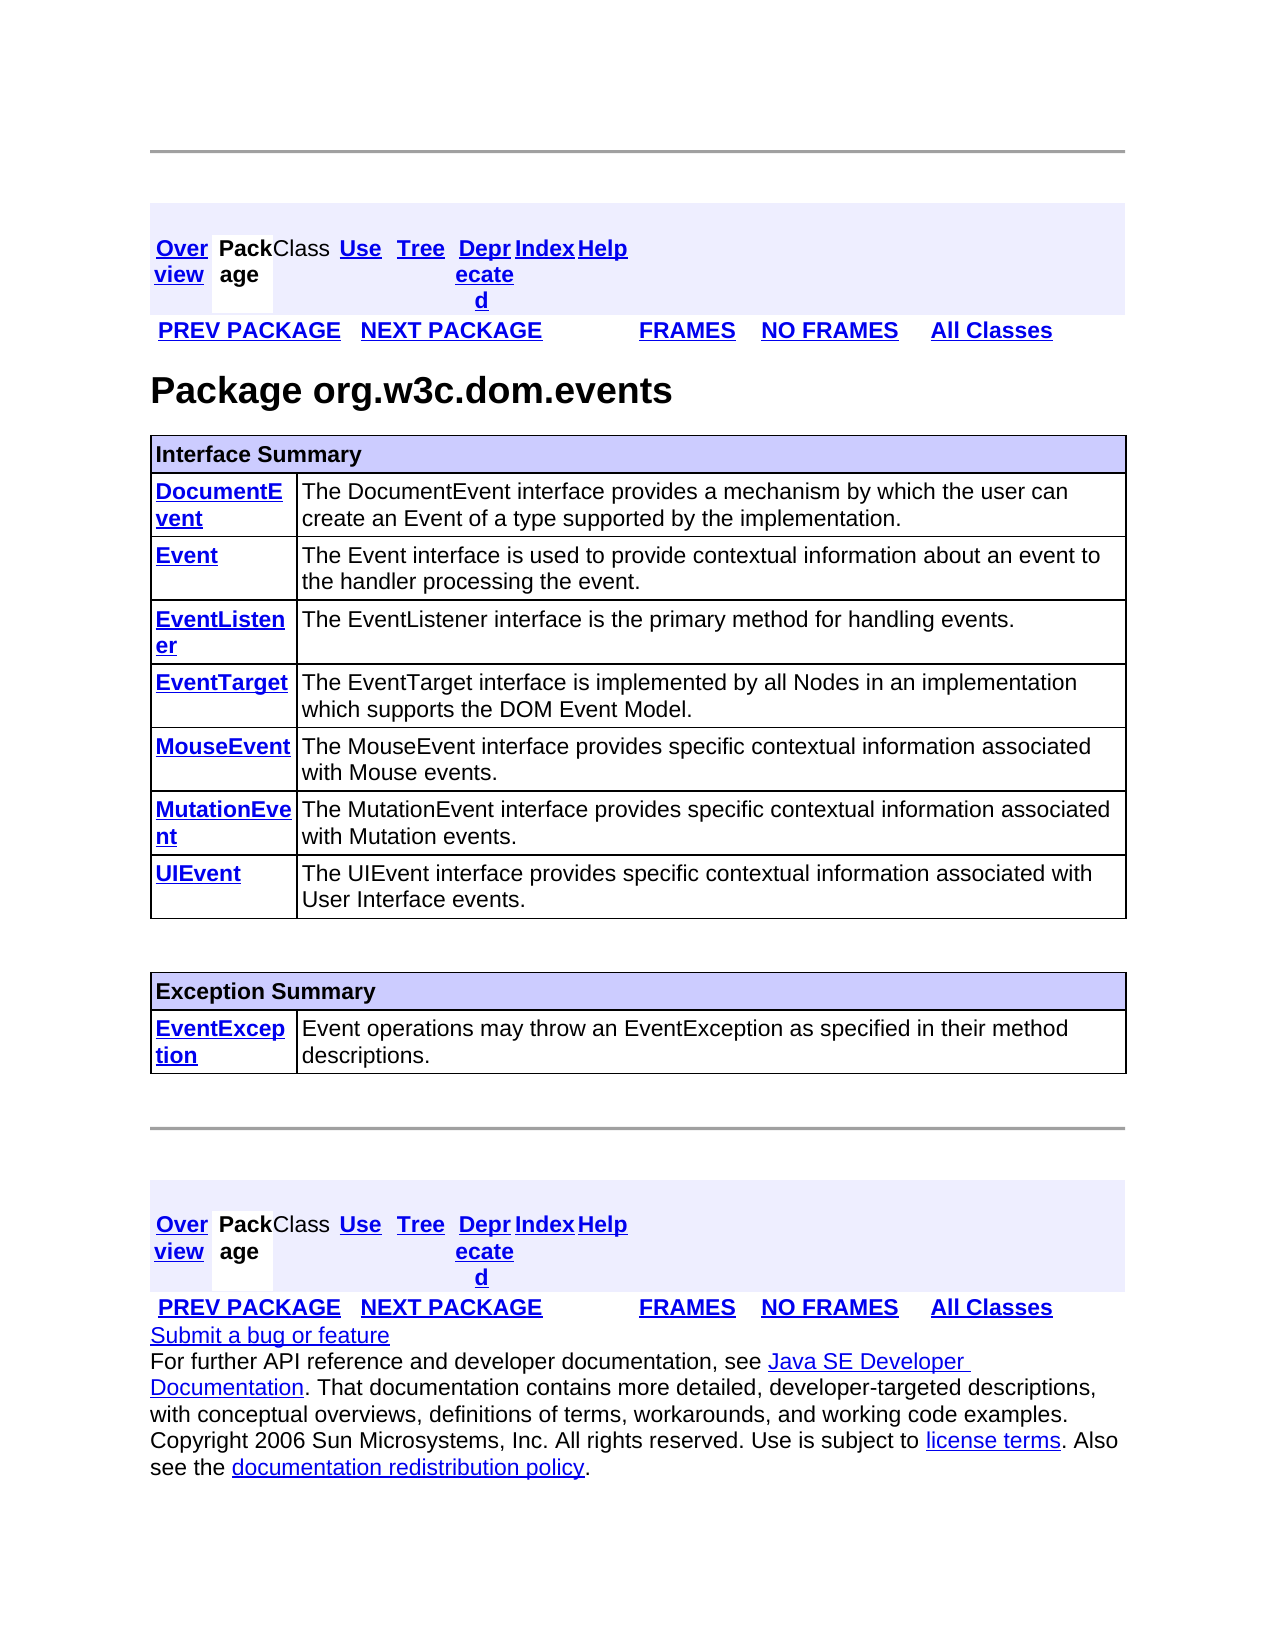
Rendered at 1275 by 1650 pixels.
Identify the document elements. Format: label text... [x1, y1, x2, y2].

table_cell PREV PACKAGE NEXT PACKAGE [150, 315, 637, 345]
table_cell The DocumentEvent interface provides a mechanism by which the user can create an Event of a type supported by the implementation. [298, 474, 1125, 536]
table_cell The UIEvent interface provides specific contextual information associated with User Interface events. [298, 856, 1125, 917]
table_cell FRAMES NO FRAMES All Classes [638, 1292, 1125, 1322]
table_cell EventListener [152, 601, 296, 663]
table_cell MutationEvent [152, 792, 296, 854]
table_header Exception Summary [152, 973, 1125, 1009]
table_cell Event [152, 537, 296, 599]
table_cell The MouseEvent interface provides specific contextual information associated with Mouse events. [298, 728, 1125, 790]
table_header Interface Summary [152, 436, 1125, 472]
table_cell The Event interface is used to provide contextual information about an event to the handler processing the event. [298, 537, 1125, 599]
table_cell DocumentEvent [152, 474, 296, 536]
table_cell FRAMES NO FRAMES All Classes [638, 315, 1125, 345]
table_cell EventException [152, 1011, 296, 1073]
text Copyright 2006 Sun Microsystems, Inc. All rights reserved. Use is subject to license terms. Also see the documentation redistribution policy. [150, 1427, 1125, 1480]
text Submit a bug or feature [150, 1322, 1125, 1348]
table_cell PREV PACKAGE NEXT PACKAGE [150, 1292, 637, 1322]
table_cell The EventTarget interface is implemented by all Nodes in an implementation which supports the DOM Event Model. [298, 665, 1125, 727]
table_cell Event operations may throw an EventException as specified in their method descriptions. [298, 1011, 1125, 1073]
text For further API reference and developer documentation, see Java SE Developer Documentation. That documentation contains more detailed, developer-targeted descriptions, with conceptual overviews, definitions of terms, workarounds, and working code examples. [150, 1348, 1125, 1427]
table_header [150, 203, 1125, 315]
subtitle Package org.w3c.dom.events [150, 368, 1125, 411]
table_cell The EventListener interface is the primary method for handling events. [298, 601, 1125, 663]
table_cell EventTarget [152, 665, 296, 727]
table_cell The MutationEvent interface provides specific contextual information associated with Mutation events. [298, 792, 1125, 854]
table_header [150, 1180, 1125, 1292]
table_cell MouseEvent [152, 728, 296, 790]
table_cell UIEvent [152, 856, 296, 917]
